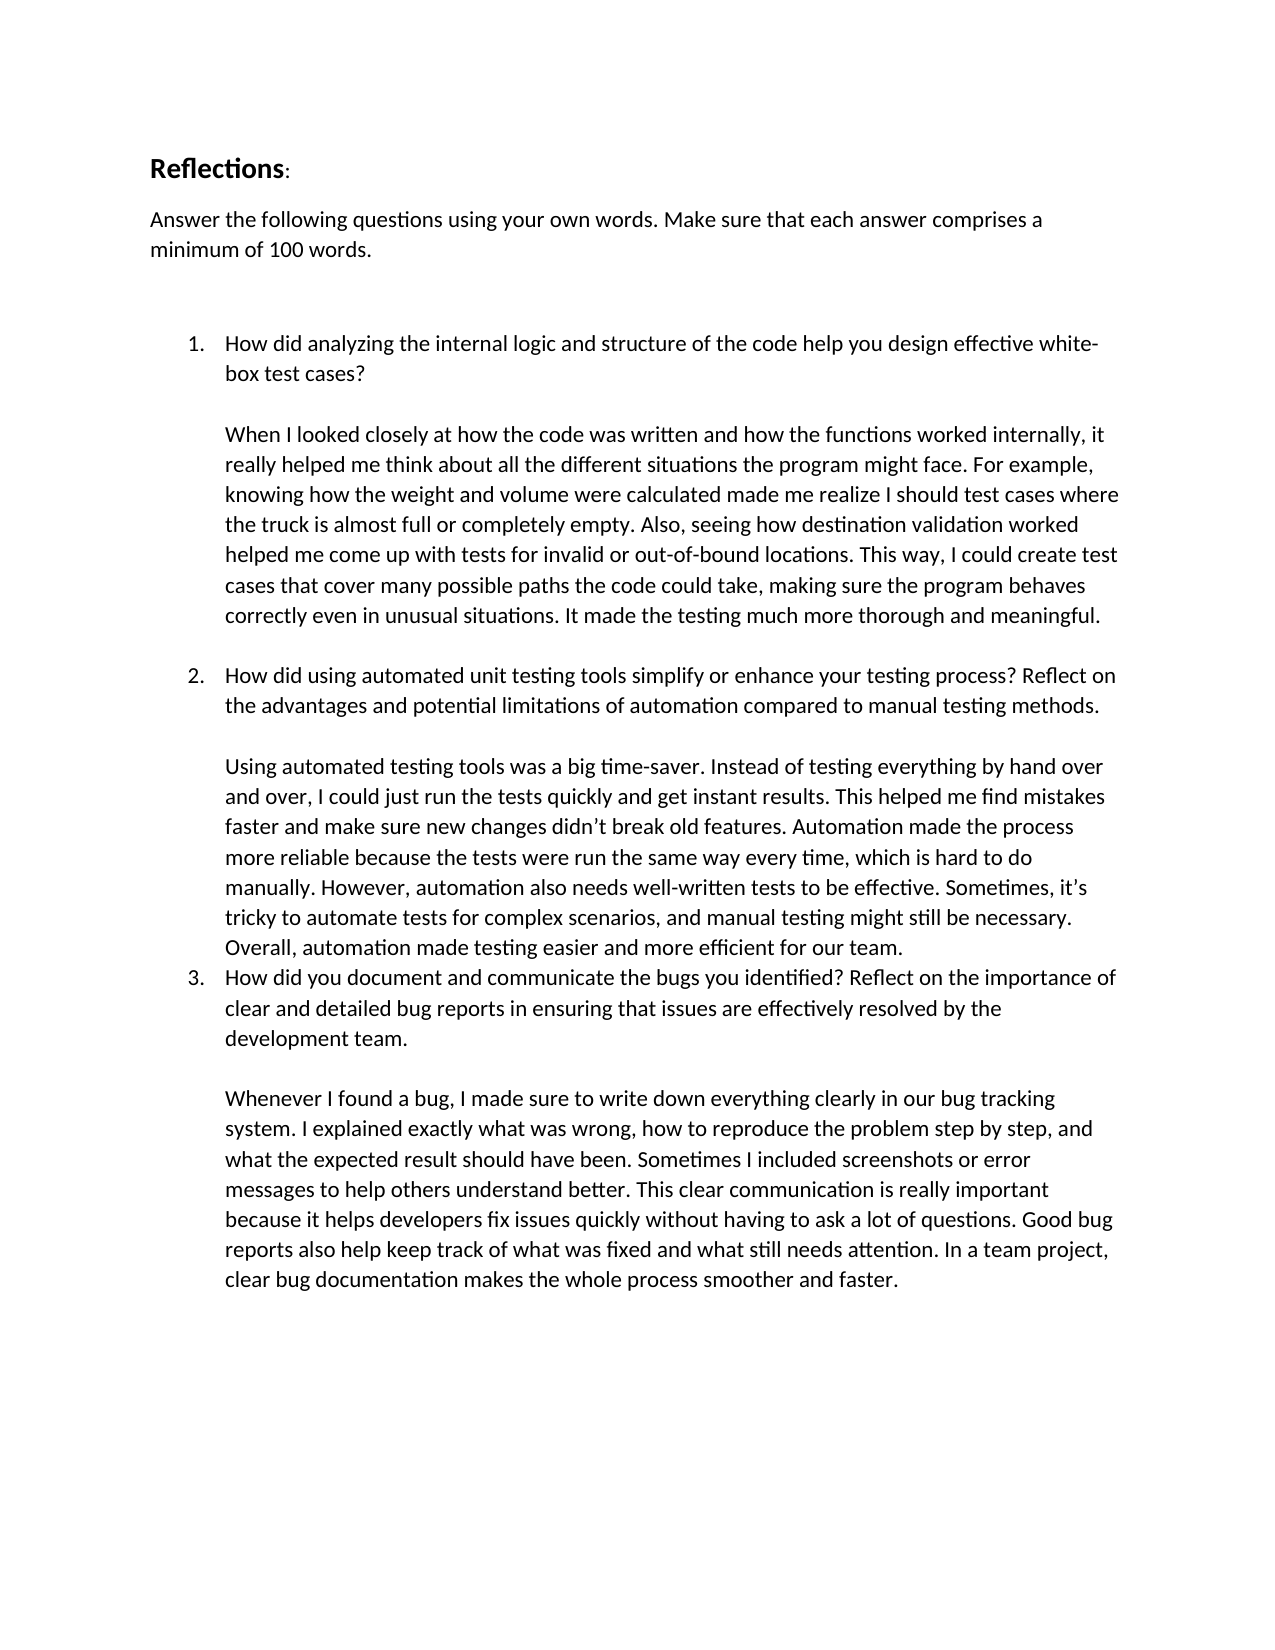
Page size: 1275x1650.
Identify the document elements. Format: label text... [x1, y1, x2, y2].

text Answer the following questions using your own words. Make sure that each answer comprises a minimum of 100 words. [150, 205, 1125, 263]
list How did using automated unit testing tools simplify or enhance your testing process? Reflect on the advantages and potential limitations of automation compared to manual testing methods. Using automated testing tools was a big time-saver. Instead of testing everything by hand over and over, I could just run the tests quickly and get instant results. This helped me find mistakes faster and make sure new changes didn’t break old features. Automation made the process more reliable because the tests were run the same way every time, which is hard to do manually. However, automation also needs well-written tests to be effective. Sometimes, it’s tricky to automate tests for complex scenarios, and manual testing might still be necessary. Overall, automation made testing easier and more efficient for our team. [187, 661, 1125, 961]
list How did analyzing the internal logic and structure of the code help you design effective white-box test cases? When I looked closely at how the code was written and how the functions worked internally, it really helped me think about all the different situations the program might face. For example, knowing how the weight and volume were calculated made me realize I should test cases where the truck is almost full or completely empty. Also, seeing how destination validation worked helped me come up with tests for invalid or out-of-bound locations. This way, I could create test cases that cover many possible paths the code could take, making sure the program behaves correctly even in unusual situations. It made the testing much more thorough and meaningful. [187, 329, 1125, 659]
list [187, 963, 1125, 1475]
text Reflections: [150, 150, 1125, 186]
